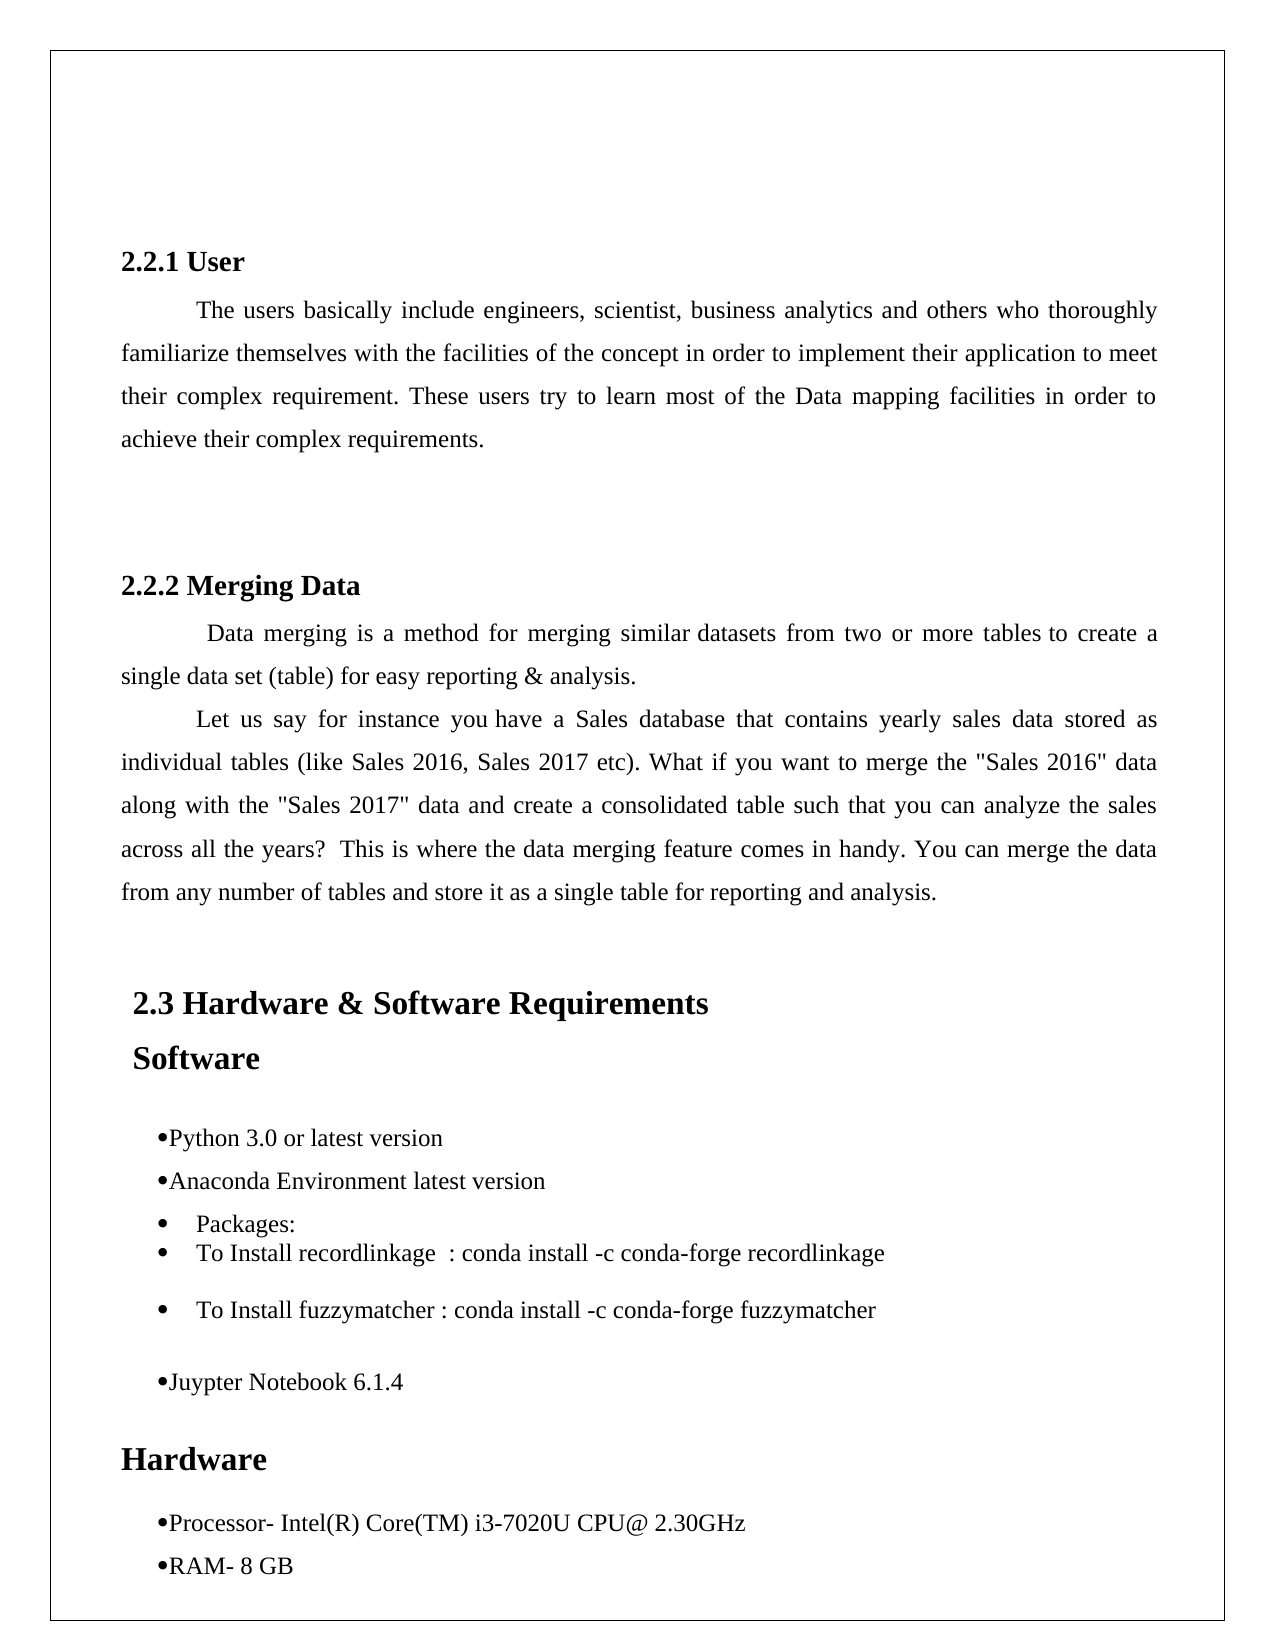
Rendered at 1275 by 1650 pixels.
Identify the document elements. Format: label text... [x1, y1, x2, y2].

text Let us say for instance you have a Sales database that contains yearly sales data stored as individual tables (like Sales 2016, Sales 2017 etc). What if you want to merge the "Sales 2016" data along with the "Sales 2017" data and create a consolidated table such that you can analyze the sales across all the years? This is where the data merging feature comes in handy. You can merge the data from any number of tables and store it as a single table for reporting and analysis. [121, 704, 1158, 906]
list Anaconda Environment latest version [158, 1166, 1158, 1195]
list Processor- Intel(R) Core(TM) i3-7020U CPU@ 2.30GHz [158, 1508, 1158, 1536]
text The users basically include engineers, scientist, business analytics and others who thoroughly familiarize themselves with the facilities of the concept in order to implement their application to meet their complex requirement. These users try to learn most of the Data mapping facilities in order to achieve their complex requirements. [121, 295, 1158, 453]
text Data merging is a method for merging similar datasets from two or more tables to create a single data set (table) for easy reporting & analysis. [121, 618, 1158, 690]
list RAM- 8 GB [158, 1551, 1158, 1579]
list Juypter Notebook 6.1.4 [158, 1367, 1158, 1396]
list Python 3.0 or latest version [158, 1123, 1158, 1152]
list To Install recordlinkage : conda install -c conda-forge recordlinkage [158, 1238, 1158, 1267]
text 2.2.2 Merging Data [121, 568, 1158, 601]
text 2.3 Hardware & Software Requirements [132, 983, 1158, 1021]
text Software [132, 1039, 1158, 1077]
text Hardware [121, 1439, 1158, 1477]
text 2.2.1 User [121, 244, 1158, 278]
list To Install fuzzymatcher : conda install -c conda-forge fuzzymatcher [158, 1295, 1158, 1324]
list Packages: [158, 1209, 1158, 1238]
